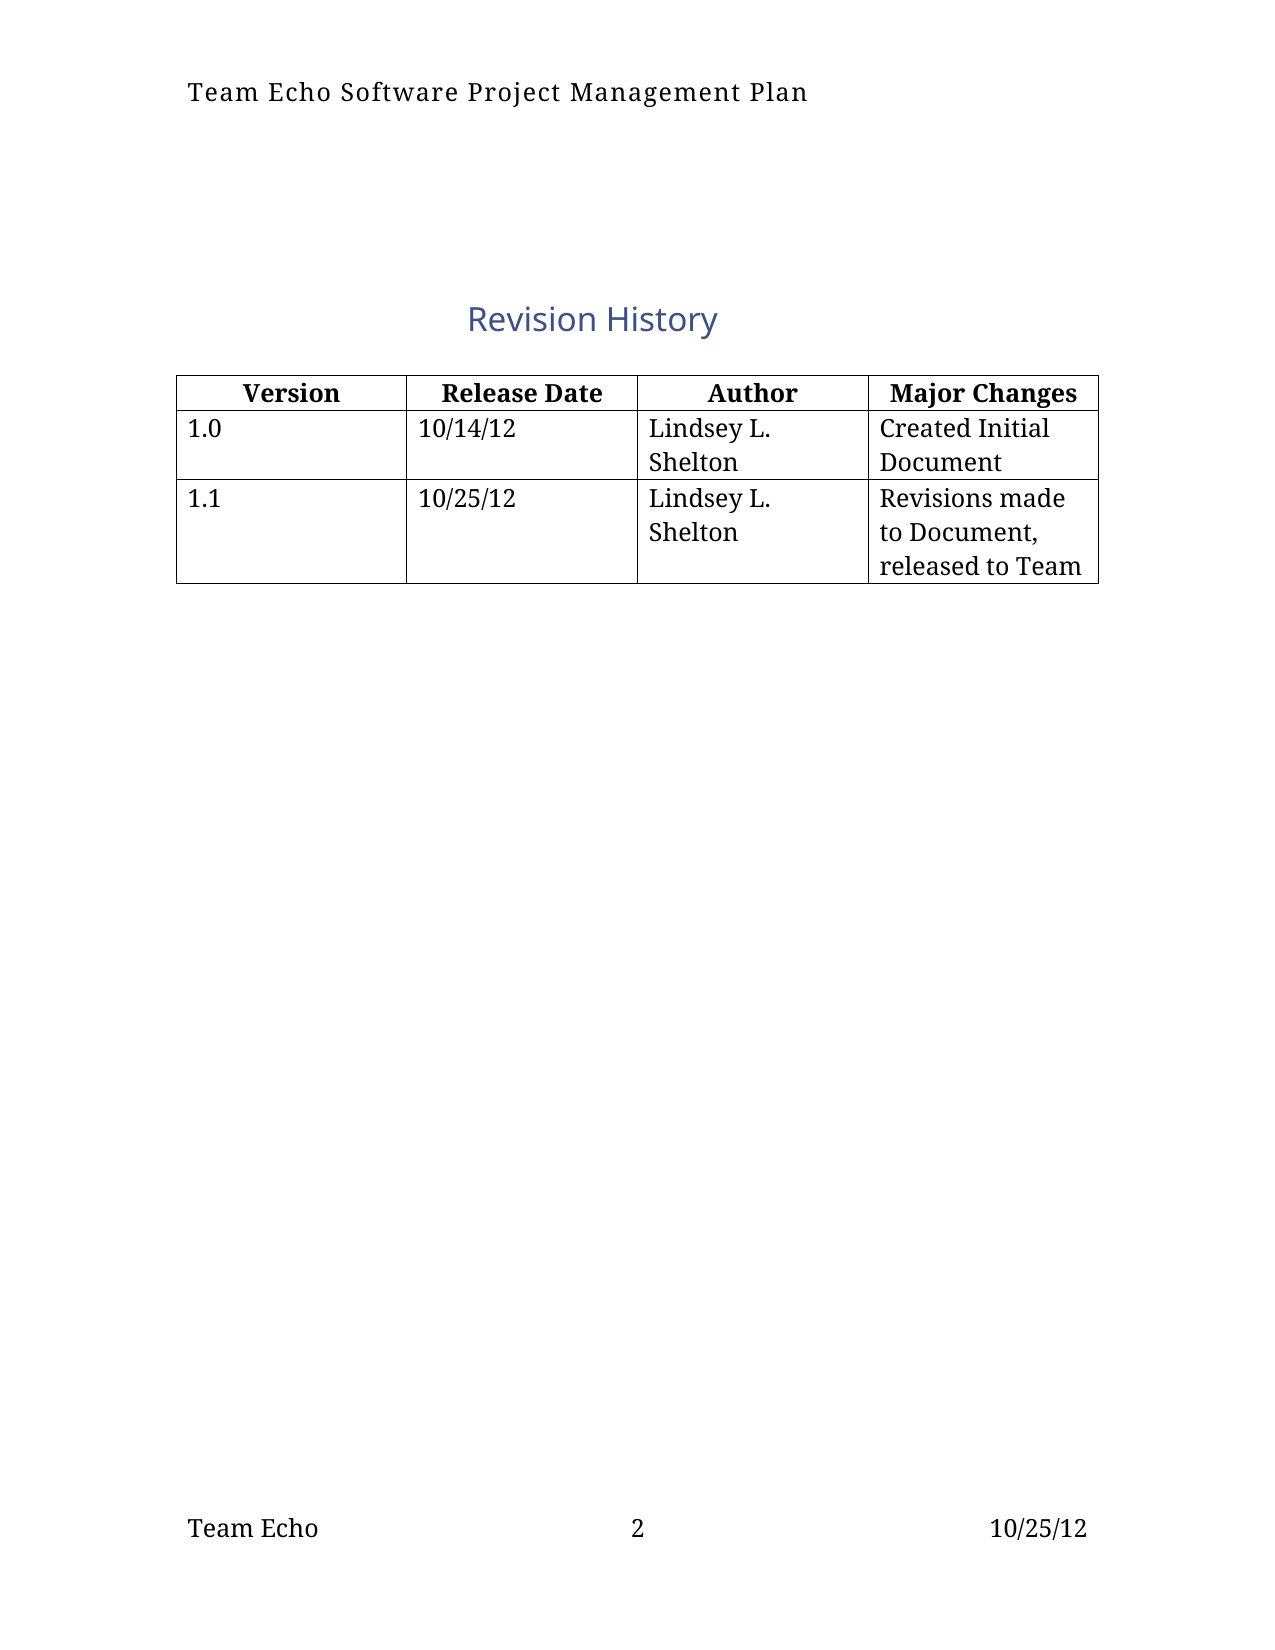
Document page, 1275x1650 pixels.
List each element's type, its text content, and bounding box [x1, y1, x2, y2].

table_cell Created Initial Document [869, 411, 1098, 479]
table_cell 10/25/12 [407, 480, 637, 582]
table_header Major Changes [869, 376, 1098, 410]
table_cell 1.1 [177, 480, 406, 582]
table_cell Lindsey L. Shelton [638, 411, 868, 479]
table_cell Revisions made to Document, released to Team [869, 480, 1098, 582]
table_header Author [638, 376, 868, 410]
table_cell Lindsey L. Shelton [638, 480, 868, 582]
table_cell 1.0 [177, 411, 406, 479]
table_header Release Date [407, 376, 637, 410]
table_cell 10/14/12 [407, 411, 637, 479]
subtitle Revision History [187, 295, 1087, 341]
table_header Version [177, 376, 406, 410]
